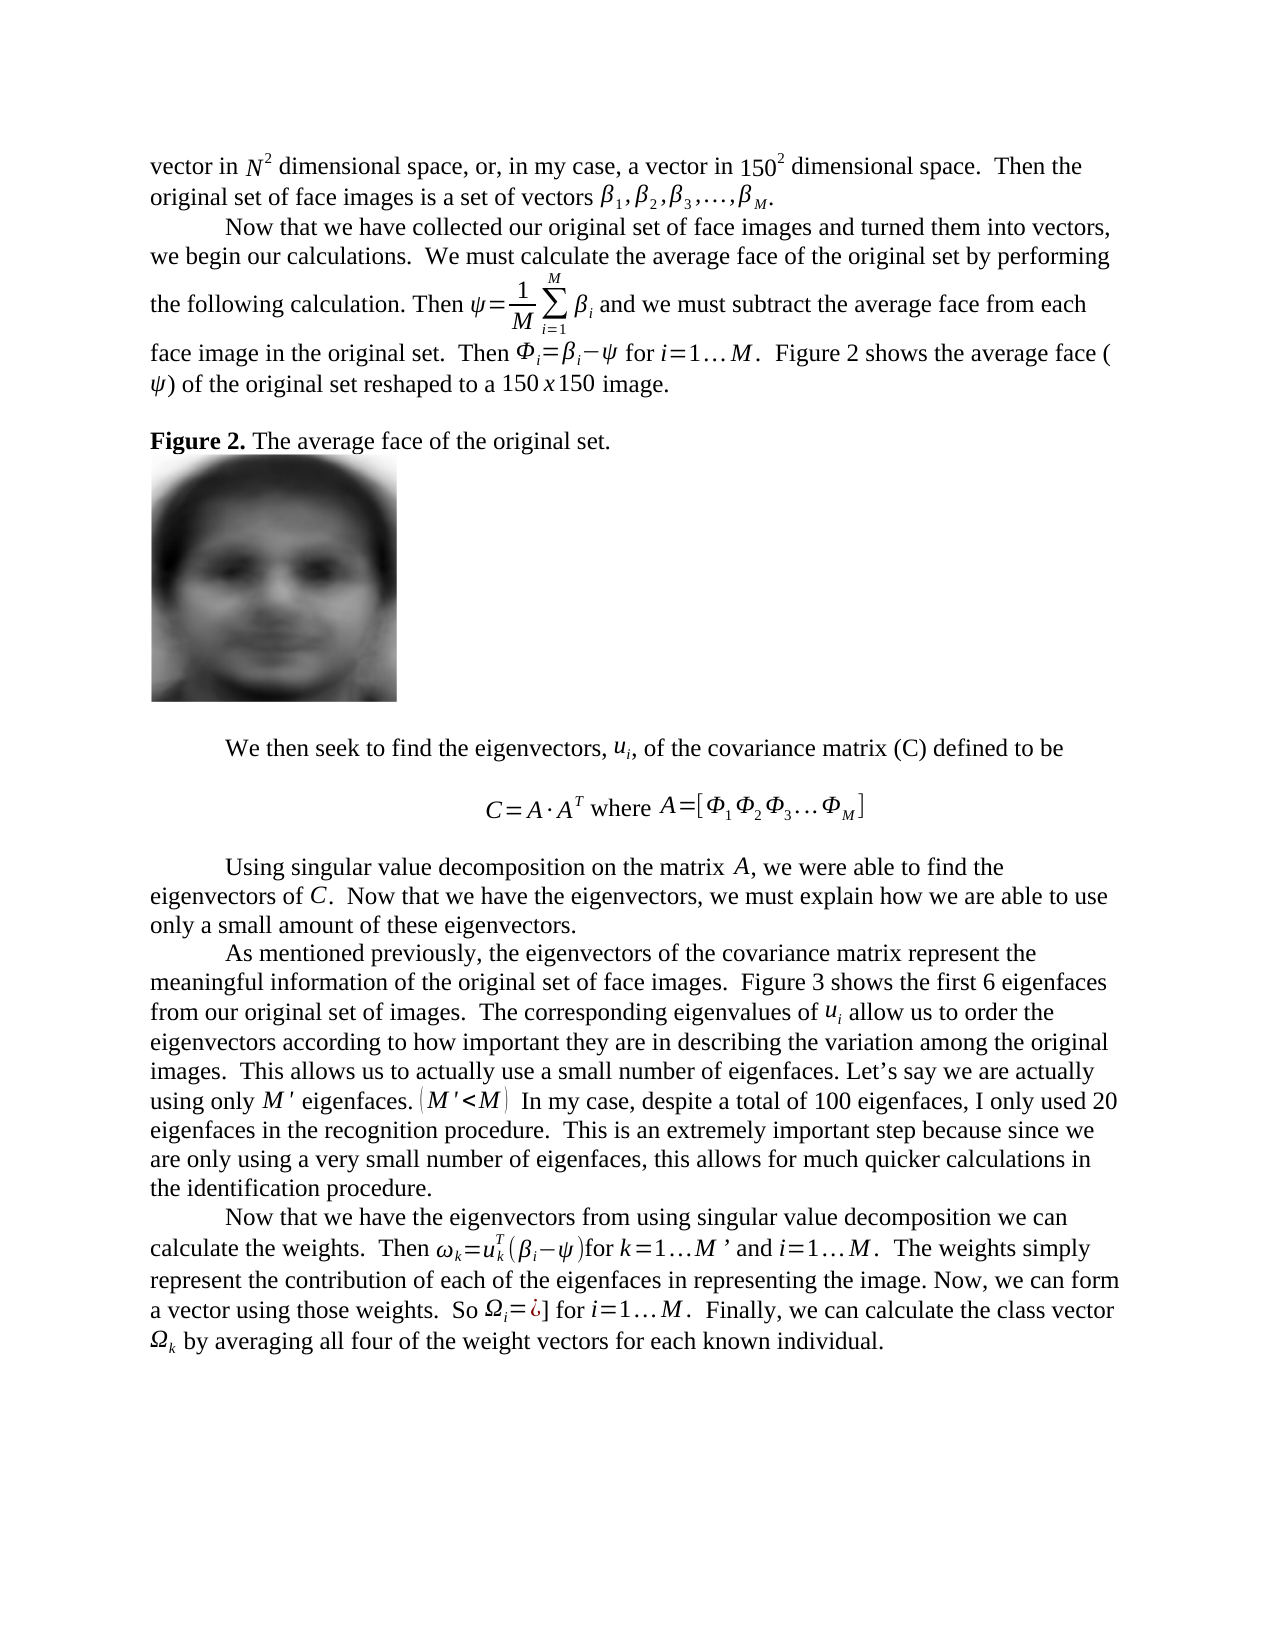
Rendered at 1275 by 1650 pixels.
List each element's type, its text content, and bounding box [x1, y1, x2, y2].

text where [225, 792, 1125, 823]
text Now that we have the eigenvectors from using singular value decomposition we can calculate the weights. Then for and The weights simply represent the contribution of each of the eigenfaces in representing the image. Now, we can form a vector using those weights. So ] for Finally, we can calculate the class vector by averaging all four of the weight vectors for each known individual. [150, 1202, 1125, 1357]
text As mentioned previously, the eigenvectors of the covariance matrix represent the meaningful information of the original set of face images. Figure 3 shows the first 6 eigenfaces from our original set of images. The corresponding eigenvalues of allow us to order the eigenvectors according to how important they are in describing the variation among the original images. This allows us to actually use a small number of eigenfaces. Let’s say we are actually using only eigenfaces. In my case, despite a total of 100 eigenfaces, I only used 20 eigenfaces in the recognition procedure. This is an extremely important step because since we are only using a very small number of eigenfaces, this allows for much quicker calculations in the identification procedure. [150, 938, 1125, 1202]
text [150, 150, 1125, 212]
text Now that we have collected our original set of face images and turned them into vectors, we begin our calculations. We must calculate the average face of the original set by performing the following calculation. Then and we must subtract the average face from each face image in the original set. Then for Figure 2 shows the average face () of the original set reshaped to a image. [150, 212, 1125, 397]
text Figure 2. The average face of the original set. [150, 426, 1125, 455]
text Using singular value decomposition on the matrix , we were able to find the eigenvectors of . Now that we have the eigenvectors, we must explain how we are able to use only a small amount of these eigenvectors. [150, 852, 1125, 938]
text We then seek to find the eigenvectors, , of the covariance matrix (C) defined to be [150, 732, 1125, 763]
